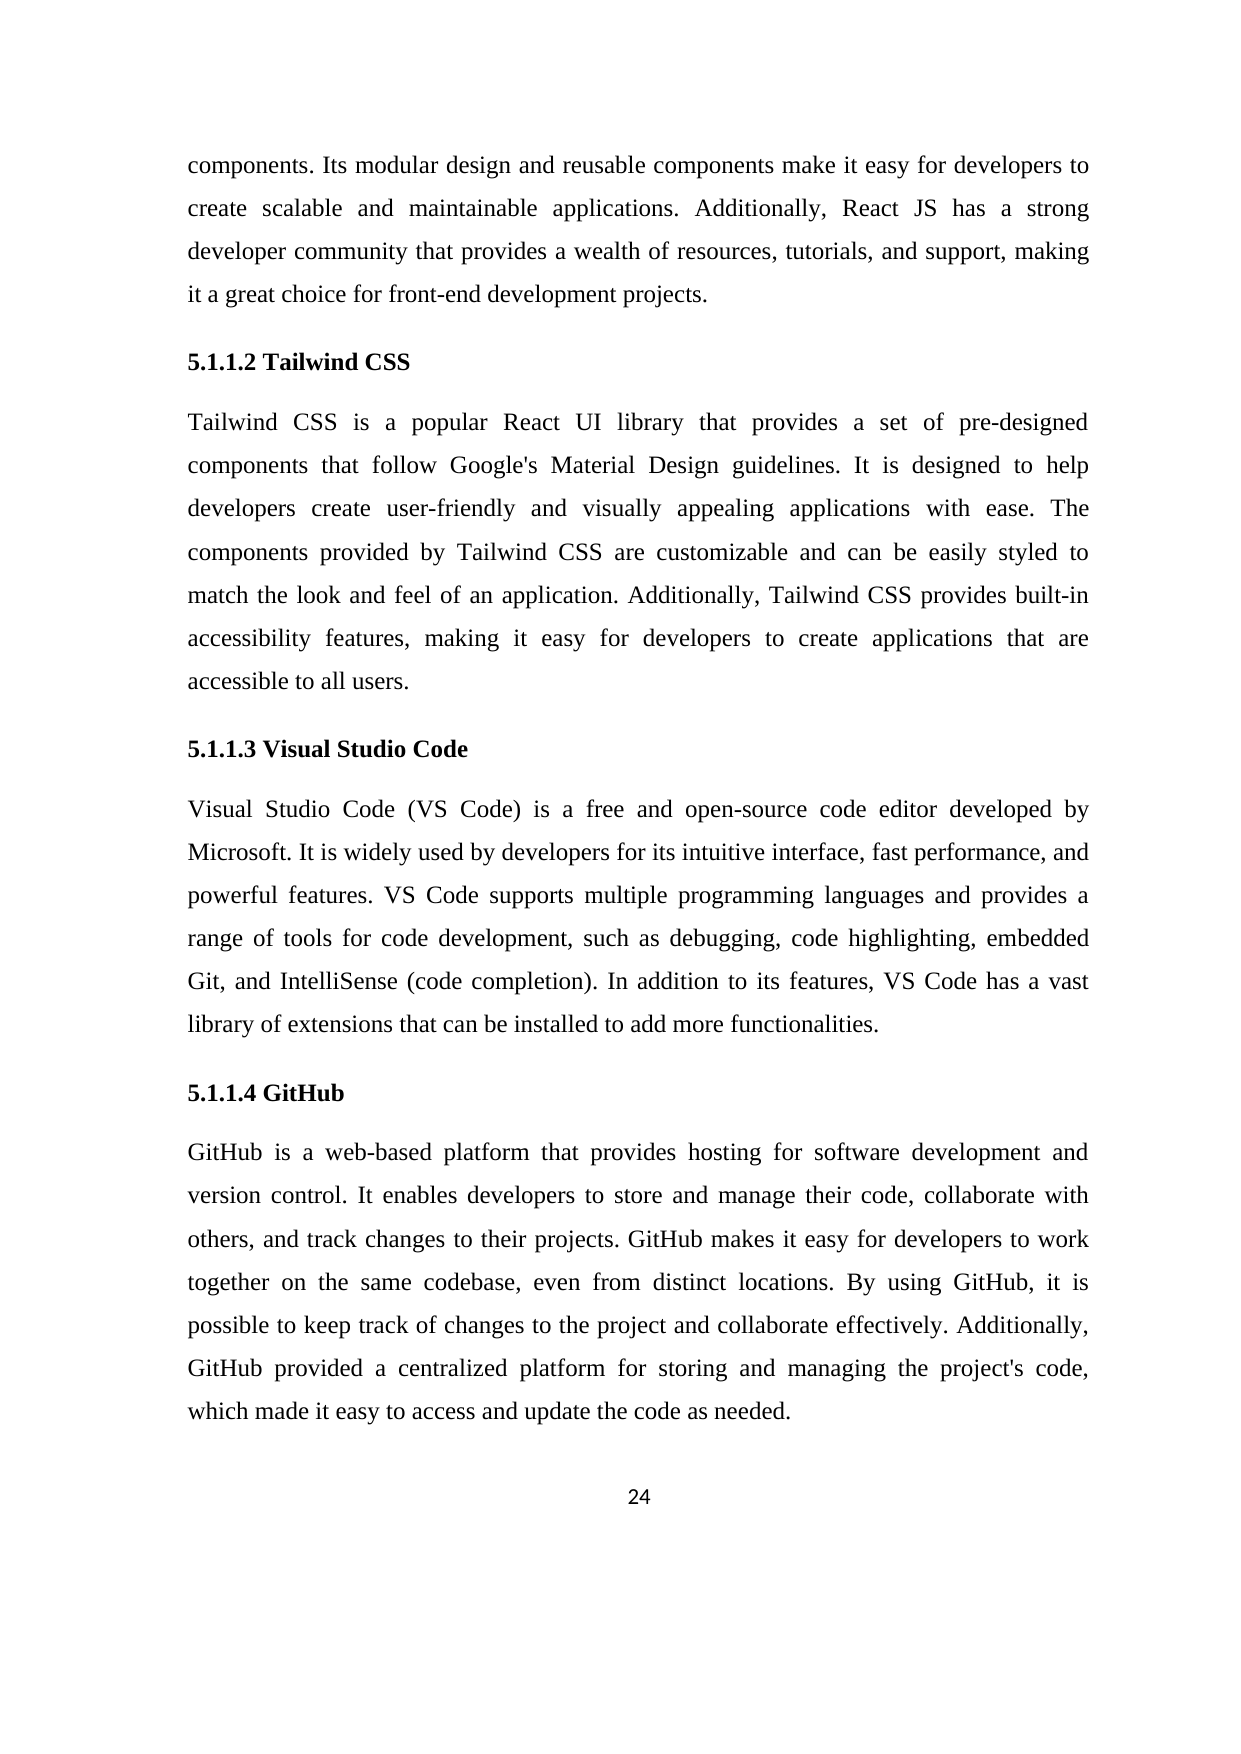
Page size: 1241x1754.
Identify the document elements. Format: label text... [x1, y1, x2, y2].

text 5.1.1.4 GitHub [187, 1078, 1090, 1106]
subtitle Visual Studio Code (VS Code) is a free and open-source code editor developed by Microsoft. It is widely used by developers for its intuitive interface, fast performance, and powerful features. VS Code supports multiple programming languages and provides a range of tools for code development, such as debugging, code highlighting, embedded Git, and IntelliSense (code completion). In addition to its features, VS Code has a vast library of extensions that can be installed to add more functionalities. [187, 794, 1090, 1038]
text 5.1.1.3 Visual Studio Code [187, 734, 1090, 763]
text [187, 150, 1090, 308]
text Tailwind CSS is a popular React UI library that provides a set of pre-designed components that follow Google's Material Design guidelines. It is designed to help developers create user-friendly and visually appealing applications with ease. The components provided by Tailwind CSS are customizable and can be easily styled to match the look and feel of an application. Additionally, Tailwind CSS provides built-in accessibility features, making it easy for developers to create applications that are accessible to all users. [187, 407, 1090, 695]
text 5.1.1.2 Tailwind CSS [187, 347, 1090, 376]
text GitHub is a web-based platform that provides hosting for software development and version control. It enables developers to store and manage their code, collaborate with others, and track changes to their projects. GitHub makes it easy for developers to work together on the same codebase, even from distinct locations. By using GitHub, it is possible to keep track of changes to the project and collaborate effectively. Additionally, GitHub provided a centralized platform for storing and managing the project's code, which made it easy to access and update the code as needed. [187, 1137, 1090, 1425]
